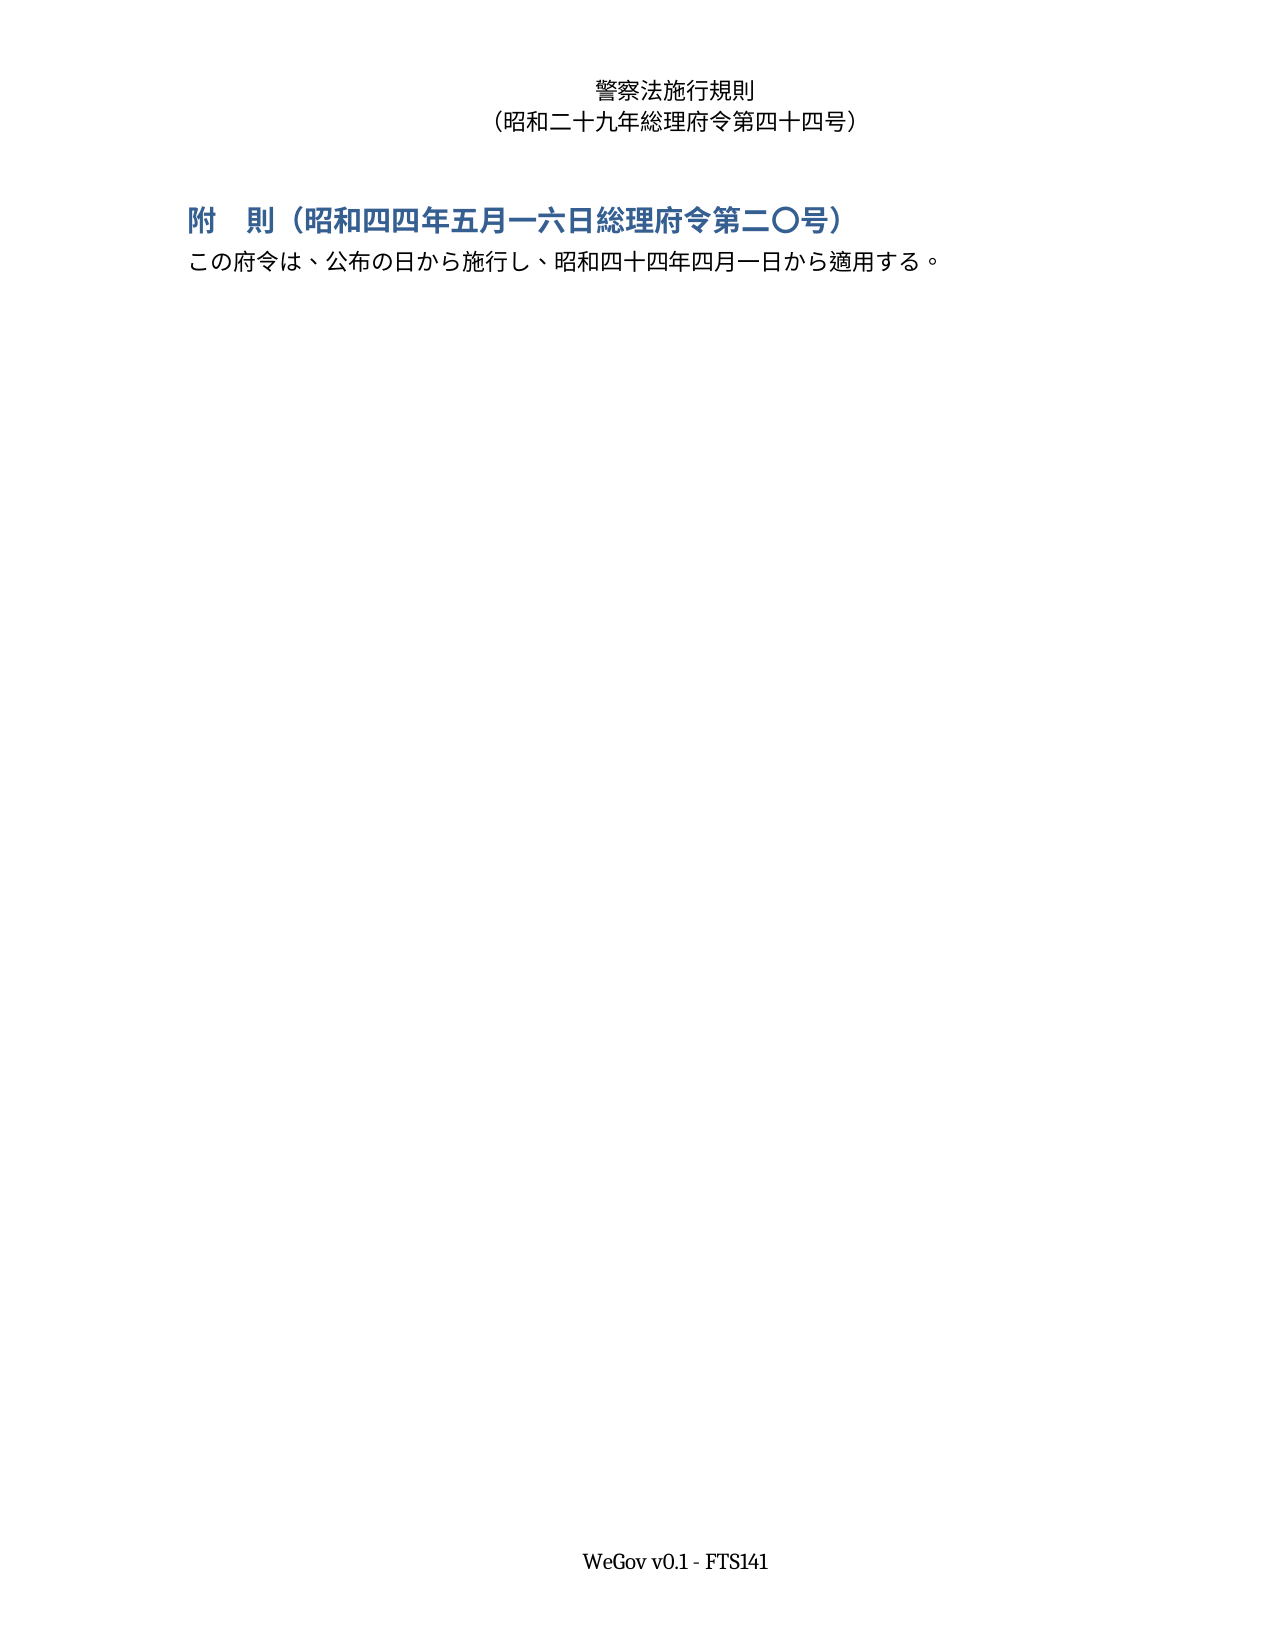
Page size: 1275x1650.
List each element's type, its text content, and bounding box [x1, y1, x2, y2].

subtitle 附 則（昭和四四年五月一六日総理府令第二〇号） [187, 200, 1087, 240]
text この府令は、公布の日から施行し、昭和四十四年四月一日から適用する。 [187, 246, 1087, 277]
